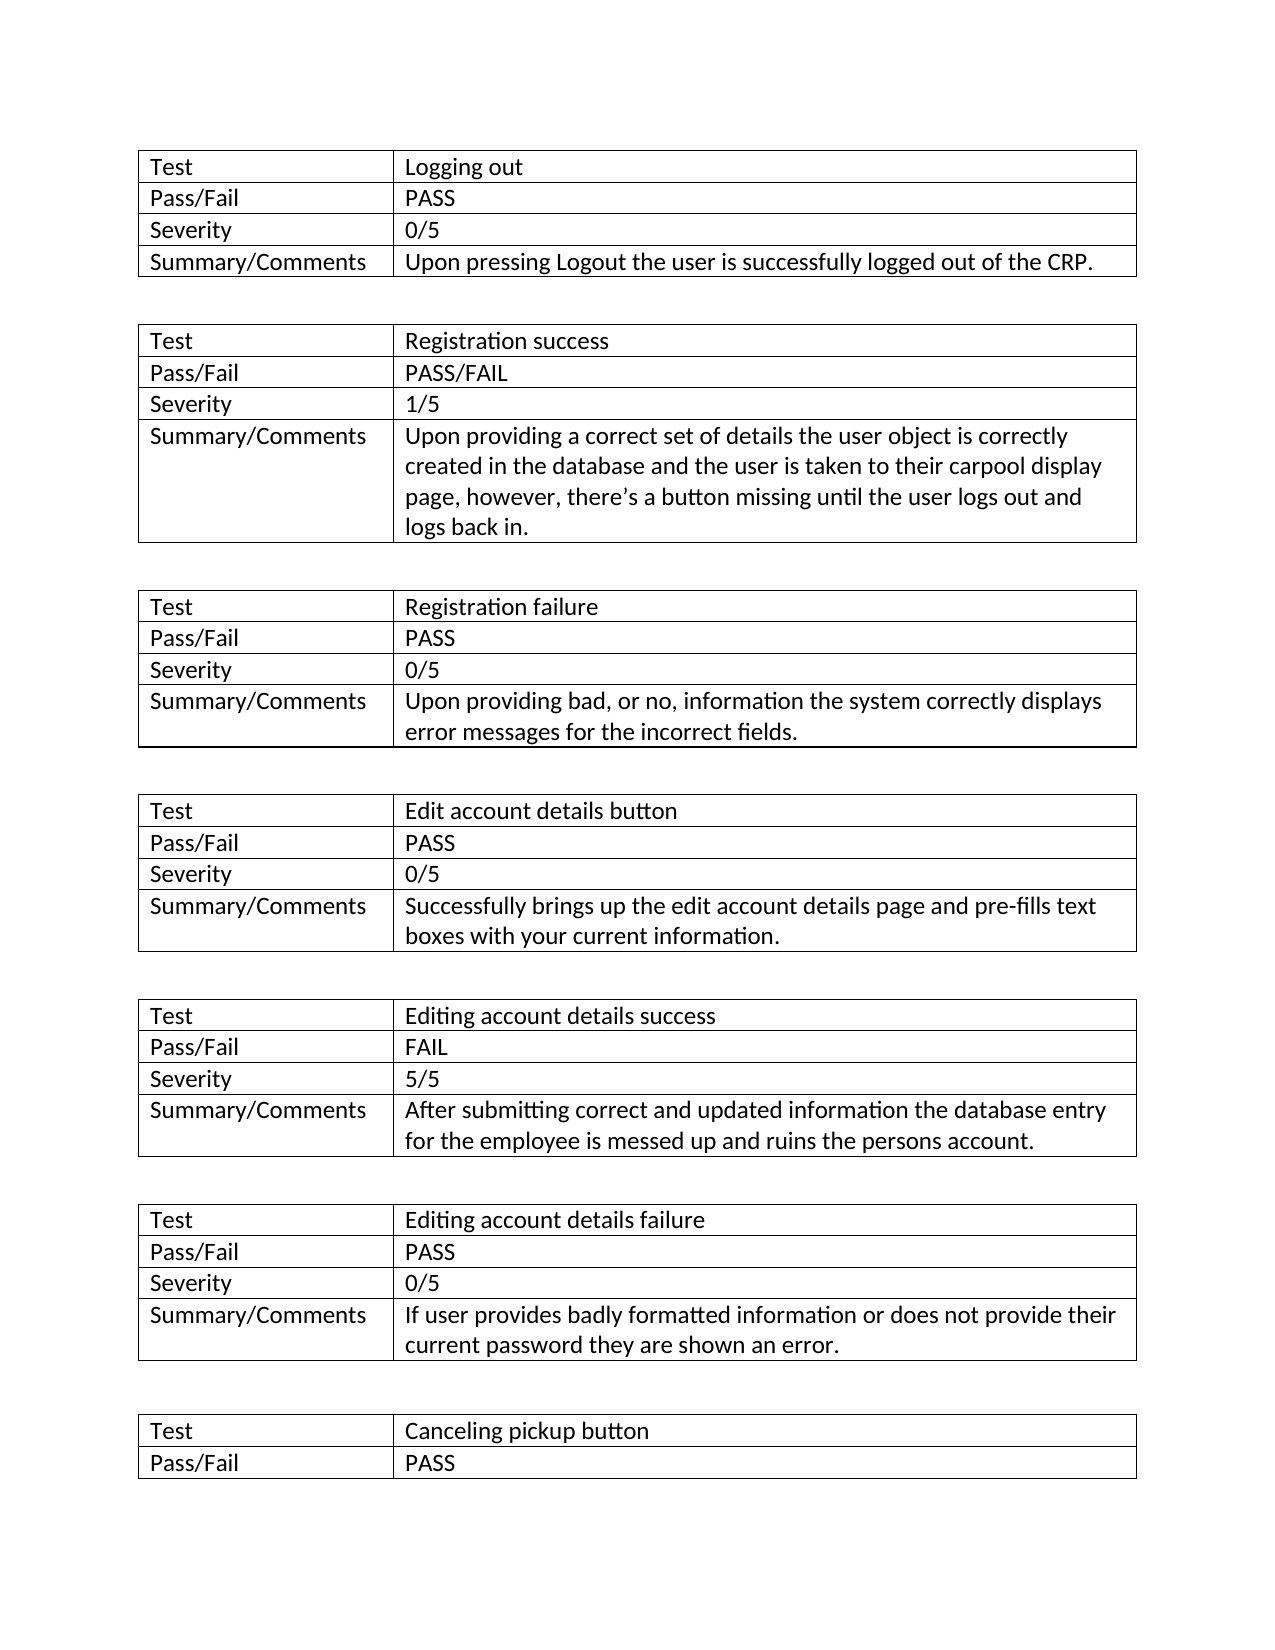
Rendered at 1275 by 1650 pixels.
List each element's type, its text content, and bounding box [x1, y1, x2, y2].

table_cell PASS/FAIL [394, 357, 1136, 387]
table_cell 5/5 [394, 1063, 1136, 1093]
table_cell Pass/Fail [139, 1031, 393, 1062]
table_cell If user provides badly formatted information or does not provide their current password they are shown an error. [394, 1299, 1136, 1360]
table_cell After submitting correct and updated information the database entry for the employee is messed up and ruins the persons account. [394, 1095, 1136, 1156]
table_header Edit account details button [394, 795, 1136, 826]
table_cell Summary/Comments [139, 1095, 393, 1156]
table_cell Severity [139, 1063, 393, 1093]
table_cell PASS [394, 827, 1136, 857]
table_header Registration success [394, 325, 1136, 356]
table_cell PASS [394, 1447, 1136, 1477]
table_cell 1/5 [394, 388, 1136, 419]
table_cell 0/5 [394, 1268, 1136, 1298]
table_cell Pass/Fail [139, 183, 393, 213]
table_cell PASS [394, 1236, 1136, 1267]
table_cell PASS [394, 183, 1136, 213]
table_cell Upon pressing Logout the user is successfully logged out of the CRP. [394, 246, 1136, 276]
table_cell Summary/Comments [139, 420, 393, 542]
table_cell Severity [139, 214, 393, 245]
table_cell 0/5 [394, 654, 1136, 684]
table_cell PASS [394, 622, 1136, 653]
table_cell Severity [139, 388, 393, 419]
table_header Test [139, 151, 393, 182]
table_header Logging out [394, 151, 1136, 182]
table_cell Upon providing bad, or no, information the system correctly displays error messages for the incorrect fields. [394, 685, 1136, 746]
table_header Test [139, 1415, 393, 1446]
table_header Test [139, 795, 393, 826]
table_cell 0/5 [394, 859, 1136, 889]
table_header Editing account details failure [394, 1205, 1136, 1235]
table_cell Pass/Fail [139, 1447, 393, 1477]
table_cell FAIL [394, 1031, 1136, 1062]
table_header Registration failure [394, 591, 1136, 621]
table_cell Severity [139, 1268, 393, 1298]
table_cell Severity [139, 654, 393, 684]
table_cell Successfully brings up the edit account details page and pre-fills text boxes with your current information. [394, 890, 1136, 951]
table_cell 0/5 [394, 214, 1136, 245]
table_header Test [139, 1000, 393, 1030]
table_header Editing account details success [394, 1000, 1136, 1030]
table_cell Pass/Fail [139, 357, 393, 387]
table_header Test [139, 325, 393, 356]
table_cell Pass/Fail [139, 622, 393, 653]
table_cell Summary/Comments [139, 246, 393, 276]
table_cell Pass/Fail [139, 827, 393, 857]
table_cell Severity [139, 859, 393, 889]
table_cell Upon providing a correct set of details the user object is correctly created in the database and the user is taken to their carpool display page, however, there’s a button missing until the user logs out and logs back in. [394, 420, 1136, 542]
table_cell Summary/Comments [139, 1299, 393, 1360]
table_header Test [139, 1205, 393, 1235]
table_header Test [139, 591, 393, 621]
table_cell Pass/Fail [139, 1236, 393, 1267]
table_header Canceling pickup button [394, 1415, 1136, 1446]
table_cell Summary/Comments [139, 685, 393, 746]
table_cell Summary/Comments [139, 890, 393, 951]
